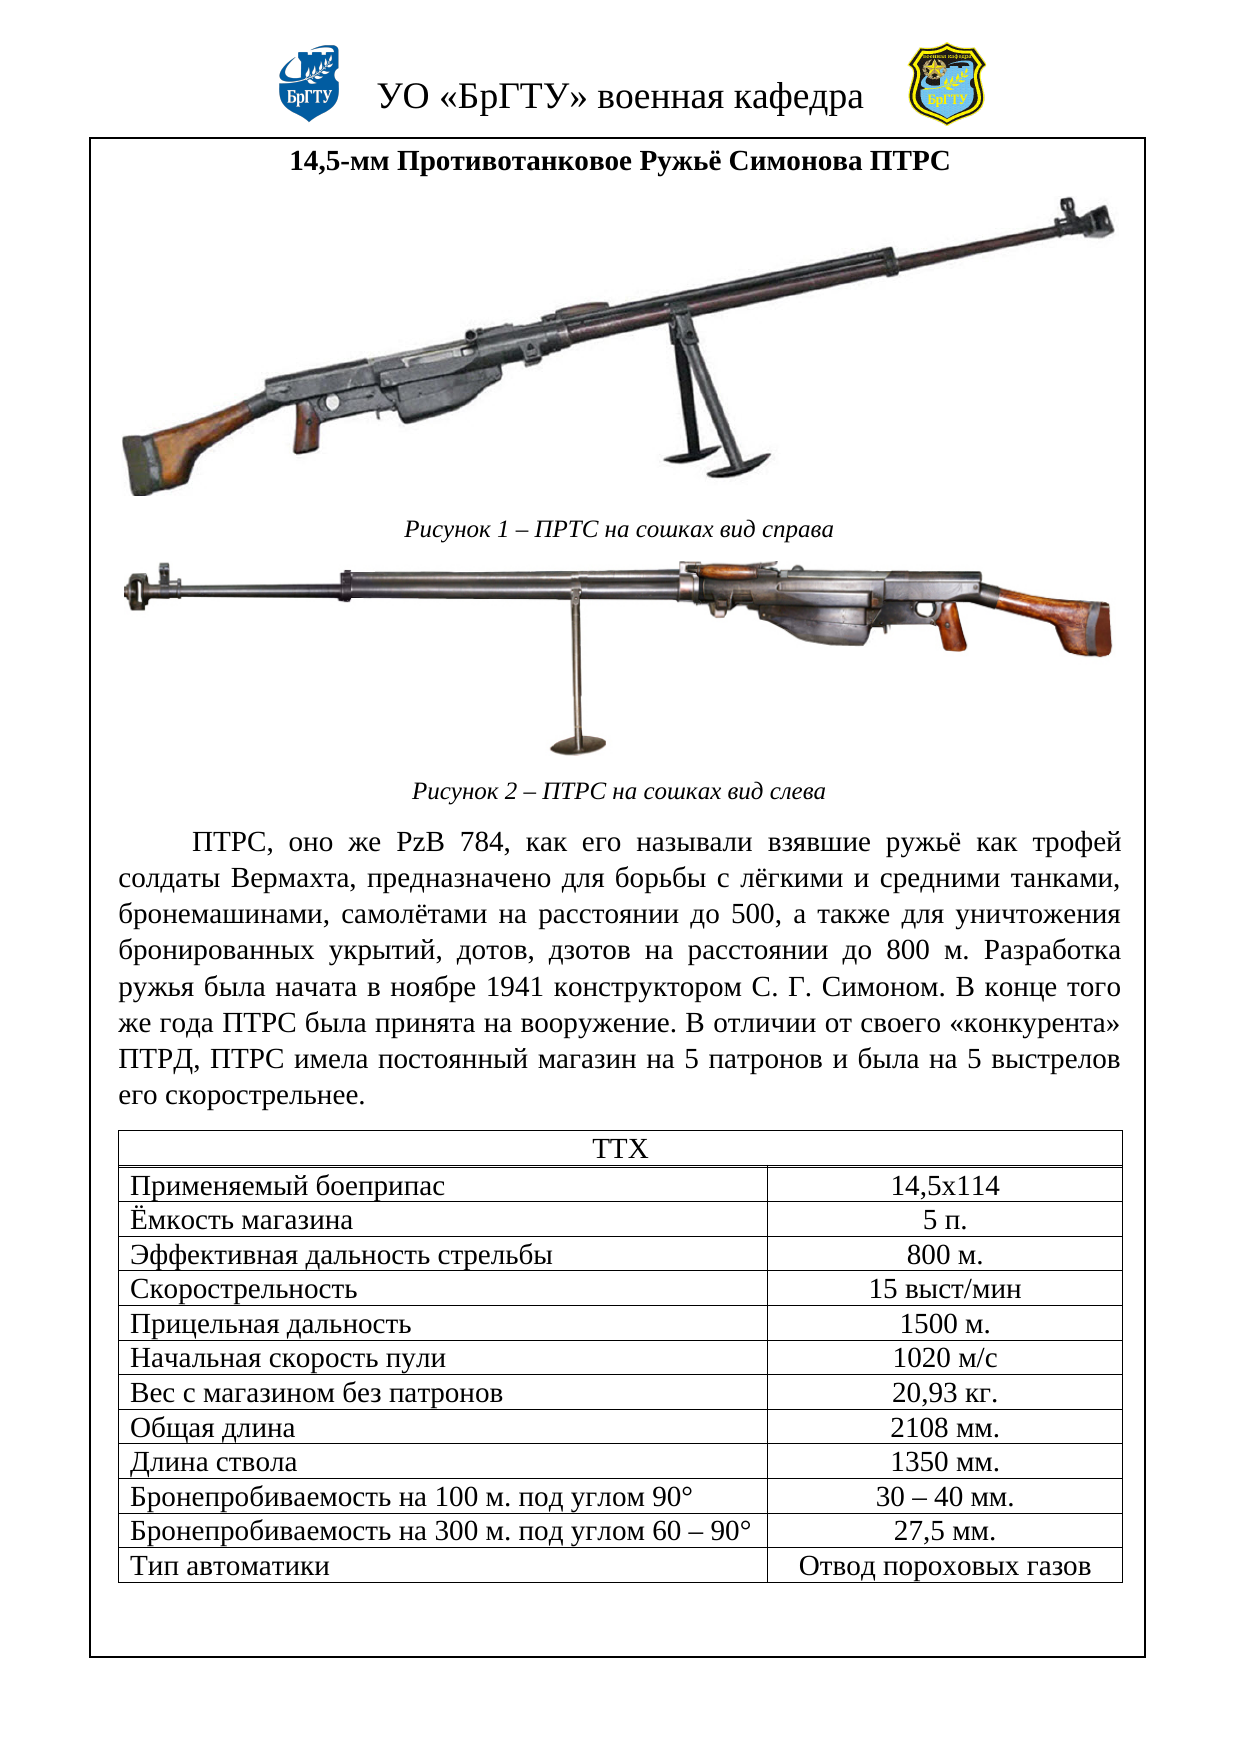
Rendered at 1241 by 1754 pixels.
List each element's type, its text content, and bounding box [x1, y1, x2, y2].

table_cell 15 выст/мин [768, 1271, 1122, 1305]
table_cell 800 м. [768, 1237, 1122, 1270]
table_cell Применяемый боеприпас [119, 1168, 767, 1201]
text Рисунок 1 – ПРТС на сошках вид справа [118, 514, 1122, 543]
picture [907, 42, 987, 126]
table_cell Прицельная дальность [119, 1306, 767, 1339]
table_cell 27,5 мм. [768, 1514, 1122, 1547]
table_cell 5 п. [768, 1202, 1122, 1236]
picture [124, 561, 1117, 758]
table_cell 1500 м. [768, 1306, 1122, 1339]
table_cell 20,93 кг. [768, 1375, 1122, 1409]
table_cell 2108 мм. [768, 1410, 1122, 1443]
picture [121, 196, 1119, 496]
table_cell Длина ствола [119, 1444, 767, 1478]
table_cell Эффективная дальность стрельбы [119, 1237, 767, 1270]
table_cell Бронепробиваемость на 100 м. под углом 90° [119, 1479, 767, 1512]
text Рисунок 2 – ПТРС на сошках вид слева [118, 776, 1122, 805]
table_cell Общая длина [119, 1410, 767, 1443]
table_cell Вес с магазином без патронов [119, 1375, 767, 1409]
table_cell 1020 м/с [768, 1341, 1122, 1374]
table_cell Тип автоматики [119, 1548, 767, 1582]
table_cell 30 – 40 мм. [768, 1479, 1122, 1512]
table_cell Скорострельность [119, 1271, 767, 1305]
table_cell 14,5х114 [768, 1168, 1122, 1201]
picture [270, 44, 348, 123]
table_header ТТХ [119, 1131, 1122, 1164]
table_cell Ёмкость магазина [119, 1202, 767, 1236]
text 14,5-мм Противотанковое Ружьё Симонова ПТРС [118, 143, 1122, 177]
table_cell Отвод пороховых газов [768, 1548, 1122, 1582]
table_cell 1350 мм. [768, 1444, 1122, 1478]
text ПТРС, оно же PzB 784, как его называли взявшие ружьё как трофей солдаты Вермахта, предназначено для борьбы с лёгкими и средними танками, бронемашинами, самолётами на расстоянии до 500, а также для уничтожения бронированных укрытий, дотов, дзотов на расстоянии до 800 м. Разработка ружья была начата в ноябре 1941 конструктором С. Г. Симоном. В конце того же года ПТРС была принята на вооружение. В отличии от своего «конкурента» ПТРД, ПТРС имела постоянный магазин на 5 патронов и была на 5 выстрелов его скорострельнее. [118, 824, 1122, 1111]
table_cell Бронепробиваемость на 300 м. под углом 60 – 90° [119, 1514, 767, 1547]
table_cell Начальная скорость пули [119, 1341, 767, 1374]
